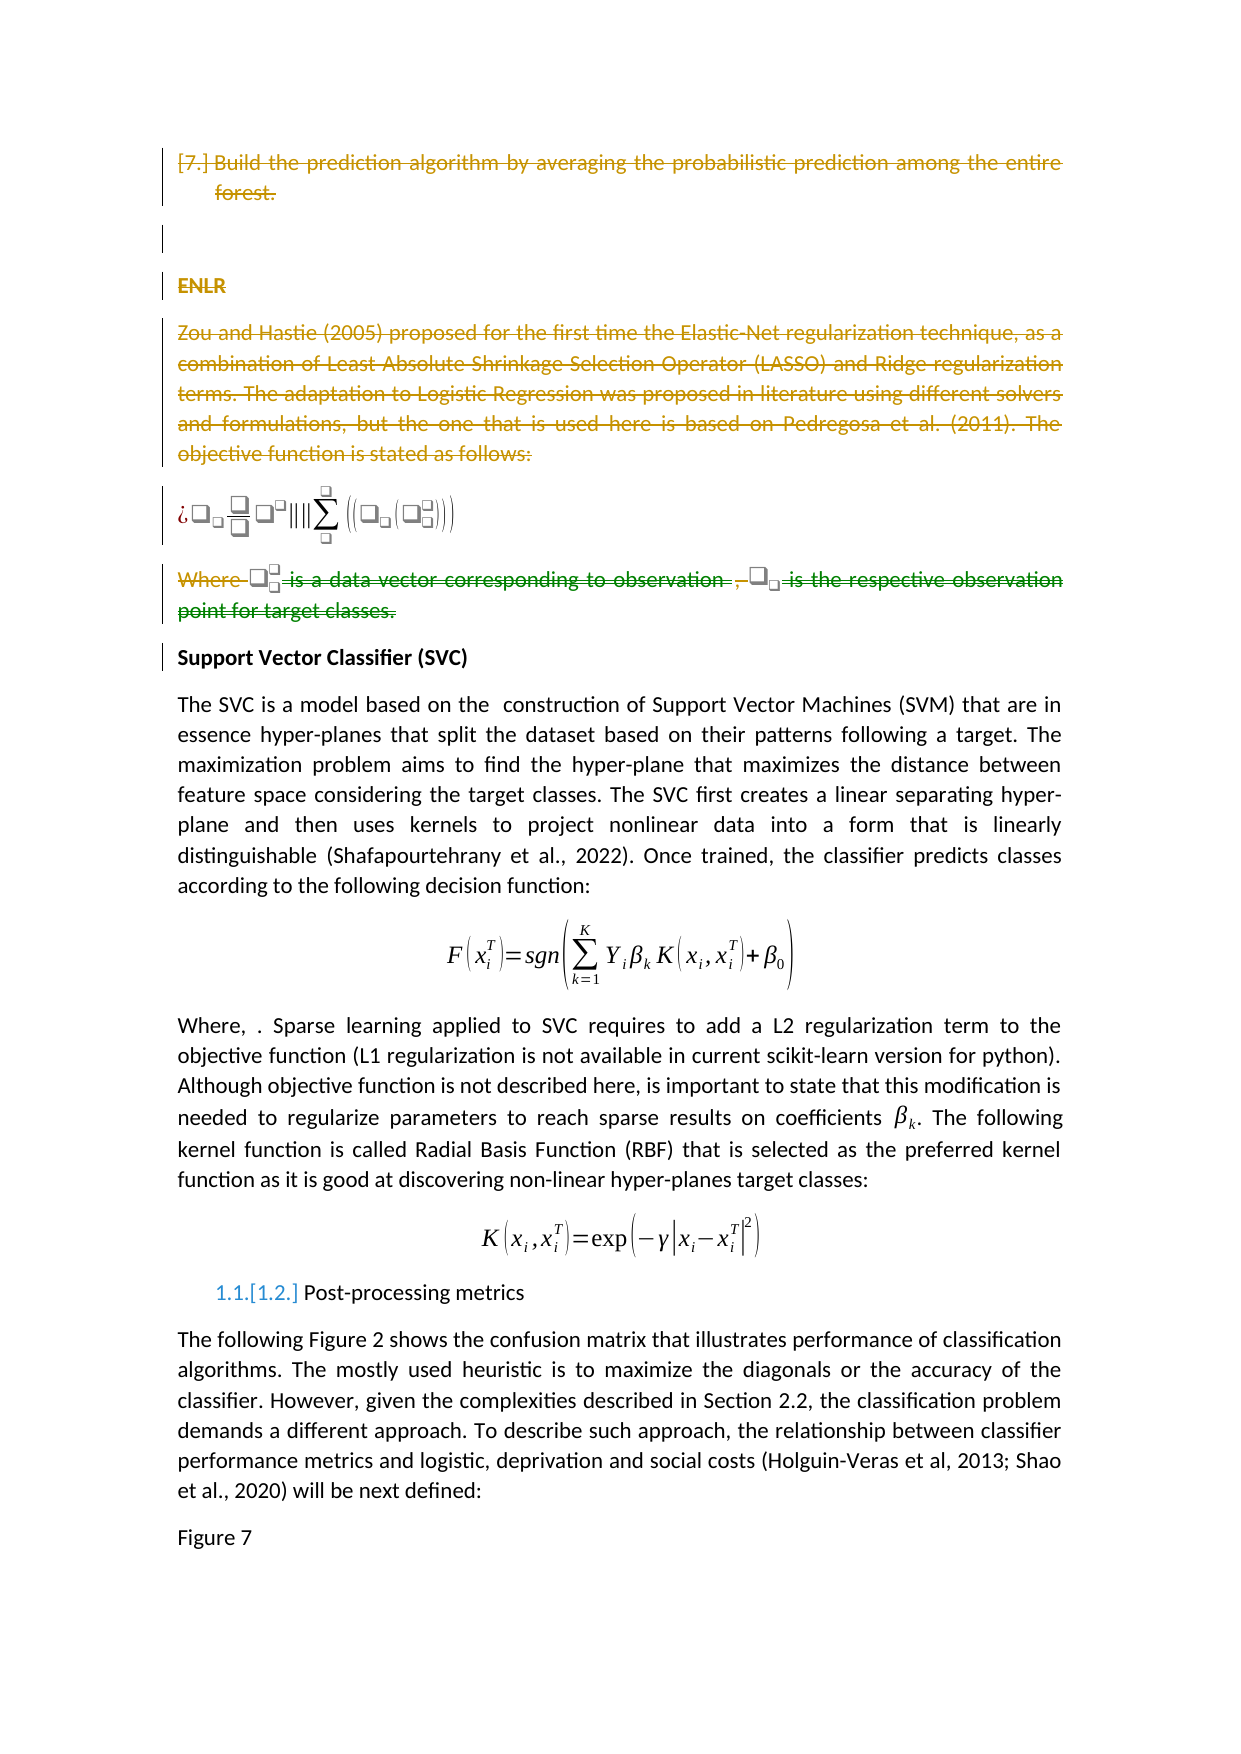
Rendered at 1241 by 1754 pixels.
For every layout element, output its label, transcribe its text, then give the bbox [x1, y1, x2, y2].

text The SVC is a model based on the construction of Support Vector Machines (SVM) that are in essence hyper-planes that split the dataset based on their patterns following a target. The maximization problem aims to find the hyper-plane that maximizes the distance between feature space considering the target classes. The SVC first creates a linear separating hyper-plane and then uses kernels to project nonlinear data into a form that is linearly distinguishable (Shafapourtehrany et al., 2022). Once trained, the classifier predicts classes according to the following decision function: [177, 690, 1063, 899]
text Where, . Sparse learning applied to SVC requires to add a L2 regularization term to the objective function (L1 regularization is not available in current scikit-learn version for python). Although objective function is not described here, is important to state that this modification is needed to regularize parameters to reach sparse results on coefficients . The following kernel function is called Radial Basis Function (RBF) that is selected as the preferred kernel function as it is good at discovering non-linear hyper-planes target classes: [177, 1011, 1063, 1193]
text The following Figure 2 shows the confusion matrix that illustrates performance of classification algorithms. The mostly used heuristic is to maximize the diagonals or the accuracy of the classifier. However, given the complexities described in Section 2.2, the classification problem demands a different approach. To describe such approach, the relationship between classifier performance metrics and logistic, deprivation and social costs (Holguin-Veras et al, 2013; Shao et al., 2020) will be next defined: [177, 1325, 1063, 1504]
text Figure 7 [177, 1523, 1063, 1551]
text Support Vector Classifier (SVC) [177, 643, 1063, 671]
list Post-processing metrics [215, 1278, 1063, 1306]
